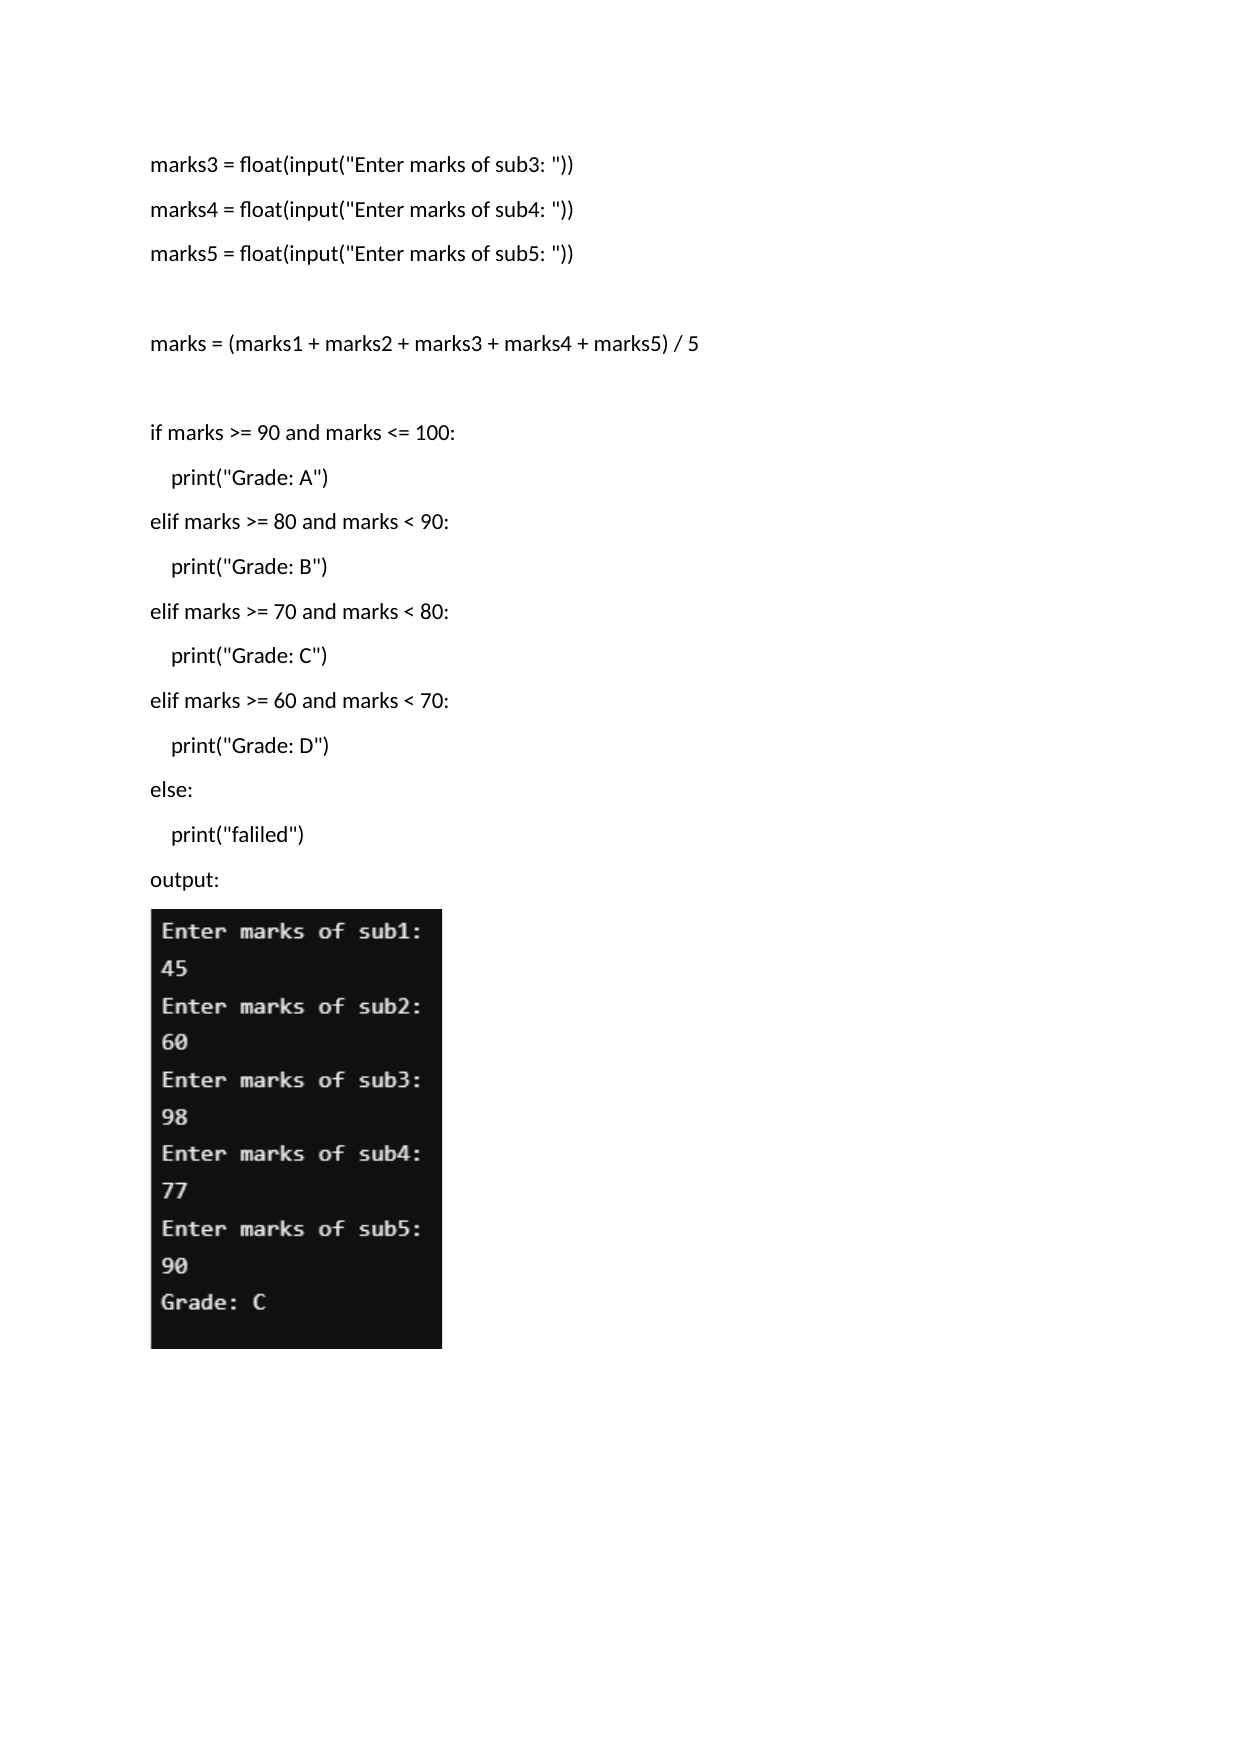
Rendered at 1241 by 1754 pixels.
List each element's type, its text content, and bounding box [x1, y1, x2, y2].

text output: [150, 865, 1090, 893]
picture [150, 909, 443, 1349]
text print("faliled") [150, 820, 1090, 848]
text marks3 = float(input("Enter marks of sub3: ")) [150, 150, 1090, 178]
text elif marks >= 80 and marks < 90: [150, 507, 1090, 536]
text print("Grade: D") [150, 731, 1090, 759]
text if marks >= 90 and marks <= 100: [150, 418, 1090, 446]
text print("Grade: B") [150, 552, 1090, 580]
text else: [150, 776, 1090, 804]
text marks = (marks1 + marks2 + marks3 + marks4 + marks5) / 5 [150, 329, 1090, 357]
text print("Grade: A") [150, 463, 1090, 491]
text marks5 = float(input("Enter marks of sub5: ")) [150, 239, 1090, 267]
text elif marks >= 60 and marks < 70: [150, 686, 1090, 714]
text print("Grade: C") [150, 642, 1090, 669]
text elif marks >= 70 and marks < 80: [150, 597, 1090, 625]
text marks4 = float(input("Enter marks of sub4: ")) [150, 195, 1090, 223]
